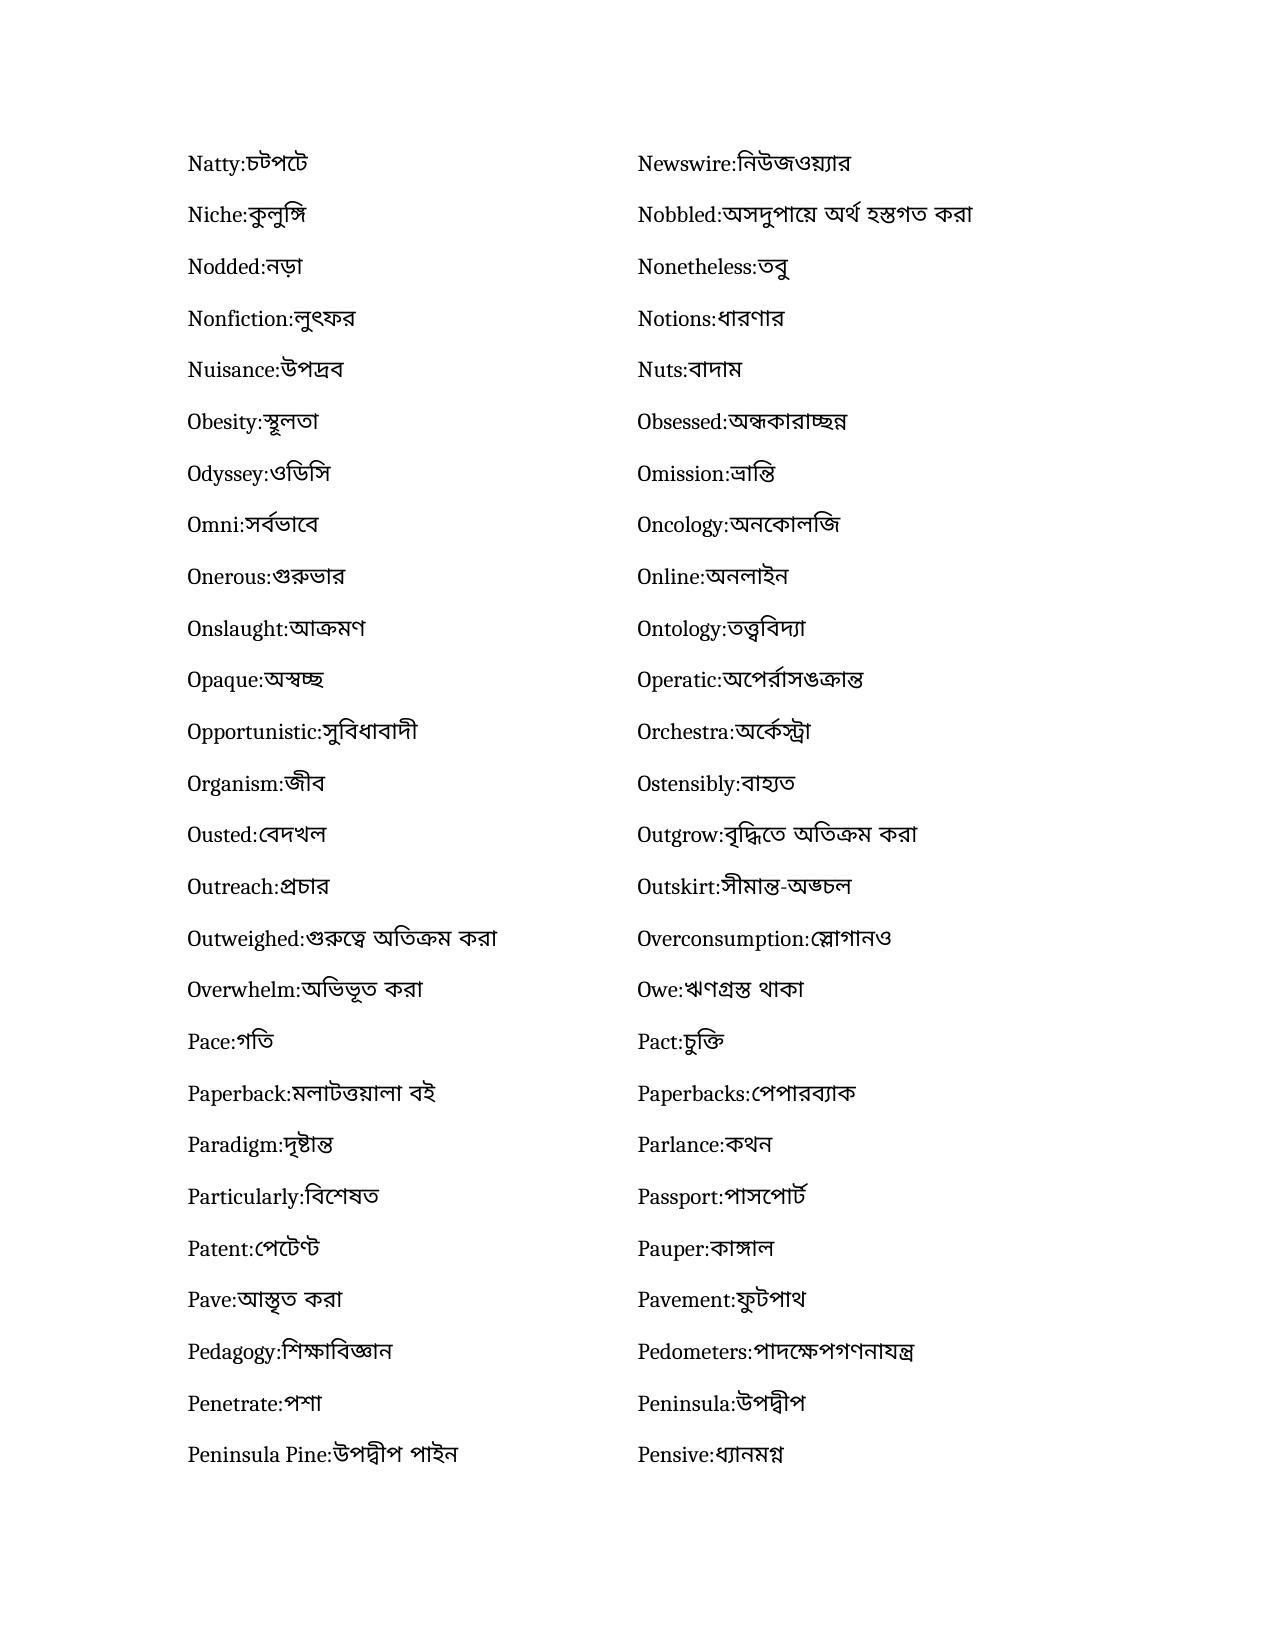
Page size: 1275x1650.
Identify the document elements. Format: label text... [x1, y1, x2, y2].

table_cell Nuts:বাদাম [626, 357, 1076, 408]
table_cell Paradigm:দৃষ্টান্ত [176, 1132, 626, 1183]
table_cell Pavement:ফুটপাথ [626, 1287, 1076, 1338]
table_cell Pauper:কাঙ্গাল [626, 1235, 1076, 1287]
table_cell Nonfiction:লুৎফর [176, 305, 626, 357]
table_cell Overconsumption:স্লোগানও [626, 925, 1076, 977]
table_cell Opaque:অস্বচ্ছ [176, 667, 626, 718]
table_cell Ontology:তত্ত্ববিদ্যা [626, 615, 1076, 667]
table_cell Pensive:ধ্যানমগ্ন [626, 1442, 1076, 1493]
table_cell Niche:কুলুঙ্গি [176, 202, 626, 253]
table_cell Outskirt:সীমান্ত-অঙ্চল [626, 873, 1076, 925]
table_cell Odyssey:ওডিসি [176, 460, 626, 512]
table_cell Passport:পাসপোর্ট [626, 1183, 1076, 1235]
table_cell Pedometers:পাদক্ষেপগণনাযন্ত্র [626, 1338, 1076, 1390]
table_cell Particularly:বিশেষত [176, 1183, 626, 1235]
table_cell Pace:গতি [176, 1028, 626, 1080]
table_cell Onslaught:আক্রমণ [176, 615, 626, 667]
table_cell Outweighed:গুরুত্বে অতিক্রম করা [176, 925, 626, 977]
table_cell Nuisance:উপদ্রব [176, 357, 626, 408]
table_cell Organism:জীব [176, 770, 626, 822]
table_cell Paperbacks:পেপারব্যাক [626, 1080, 1076, 1132]
table_cell Pact:চুক্তি [626, 1028, 1076, 1080]
table_cell Obsessed:অন্ধকারাচ্ছন্ন [626, 408, 1076, 460]
table_cell Operatic:অপের্রাসঙক্রান্ত [626, 667, 1076, 718]
table_cell Ostensibly:বাহ্যত [626, 770, 1076, 822]
table_cell Notions:ধারণার [626, 305, 1076, 357]
table_cell Ousted:বেদখল [176, 822, 626, 873]
table_cell Nobbled:অসদুপায়ে অর্থ হস্তগত করা [626, 202, 1076, 253]
table_cell Peninsula:উপদ্বীপ [626, 1390, 1076, 1442]
table_cell Outreach:প্রচার [176, 873, 626, 925]
table_cell Orchestra:অর্কেস্ট্রা [626, 718, 1076, 770]
table_cell Online:অনলাইন [626, 563, 1076, 615]
table_cell Opportunistic:সুবিধাবাদী [176, 718, 626, 770]
table_cell Paperback:মলাটত্তয়ালা বই [176, 1080, 626, 1132]
table_cell Nonetheless:তবু [626, 253, 1076, 305]
table_cell Patent:পেটেণ্ট [176, 1235, 626, 1287]
table_cell Natty:চট্পটে [176, 150, 626, 202]
table_cell Parlance:কথন [626, 1132, 1076, 1183]
table_cell Omni:সর্বভাবে [176, 512, 626, 563]
table_cell Pave:আস্তৃত করা [176, 1287, 626, 1338]
table_cell Peninsula Pine:উপদ্বীপ পাইন [176, 1442, 626, 1493]
table_cell Penetrate:পশা [176, 1390, 626, 1442]
table_cell Newswire:নিউজওয়্যার [626, 150, 1076, 202]
table_cell Obesity:স্থূলতা [176, 408, 626, 460]
table_cell Overwhelm:অভিভূত করা [176, 977, 626, 1028]
table_cell Outgrow:বৃদ্ধিতে অতিক্রম করা [626, 822, 1076, 873]
table_cell Nodded:নড়া [176, 253, 626, 305]
table_cell Omission:ভ্রান্তি [626, 460, 1076, 512]
table_cell Oncology:অনকোলজি [626, 512, 1076, 563]
table_cell Onerous:গুরুভার [176, 563, 626, 615]
table_cell Owe:ঋণগ্রস্ত থাকা [626, 977, 1076, 1028]
table_cell Pedagogy:শিক্ষাবিজ্ঞান [176, 1338, 626, 1390]
